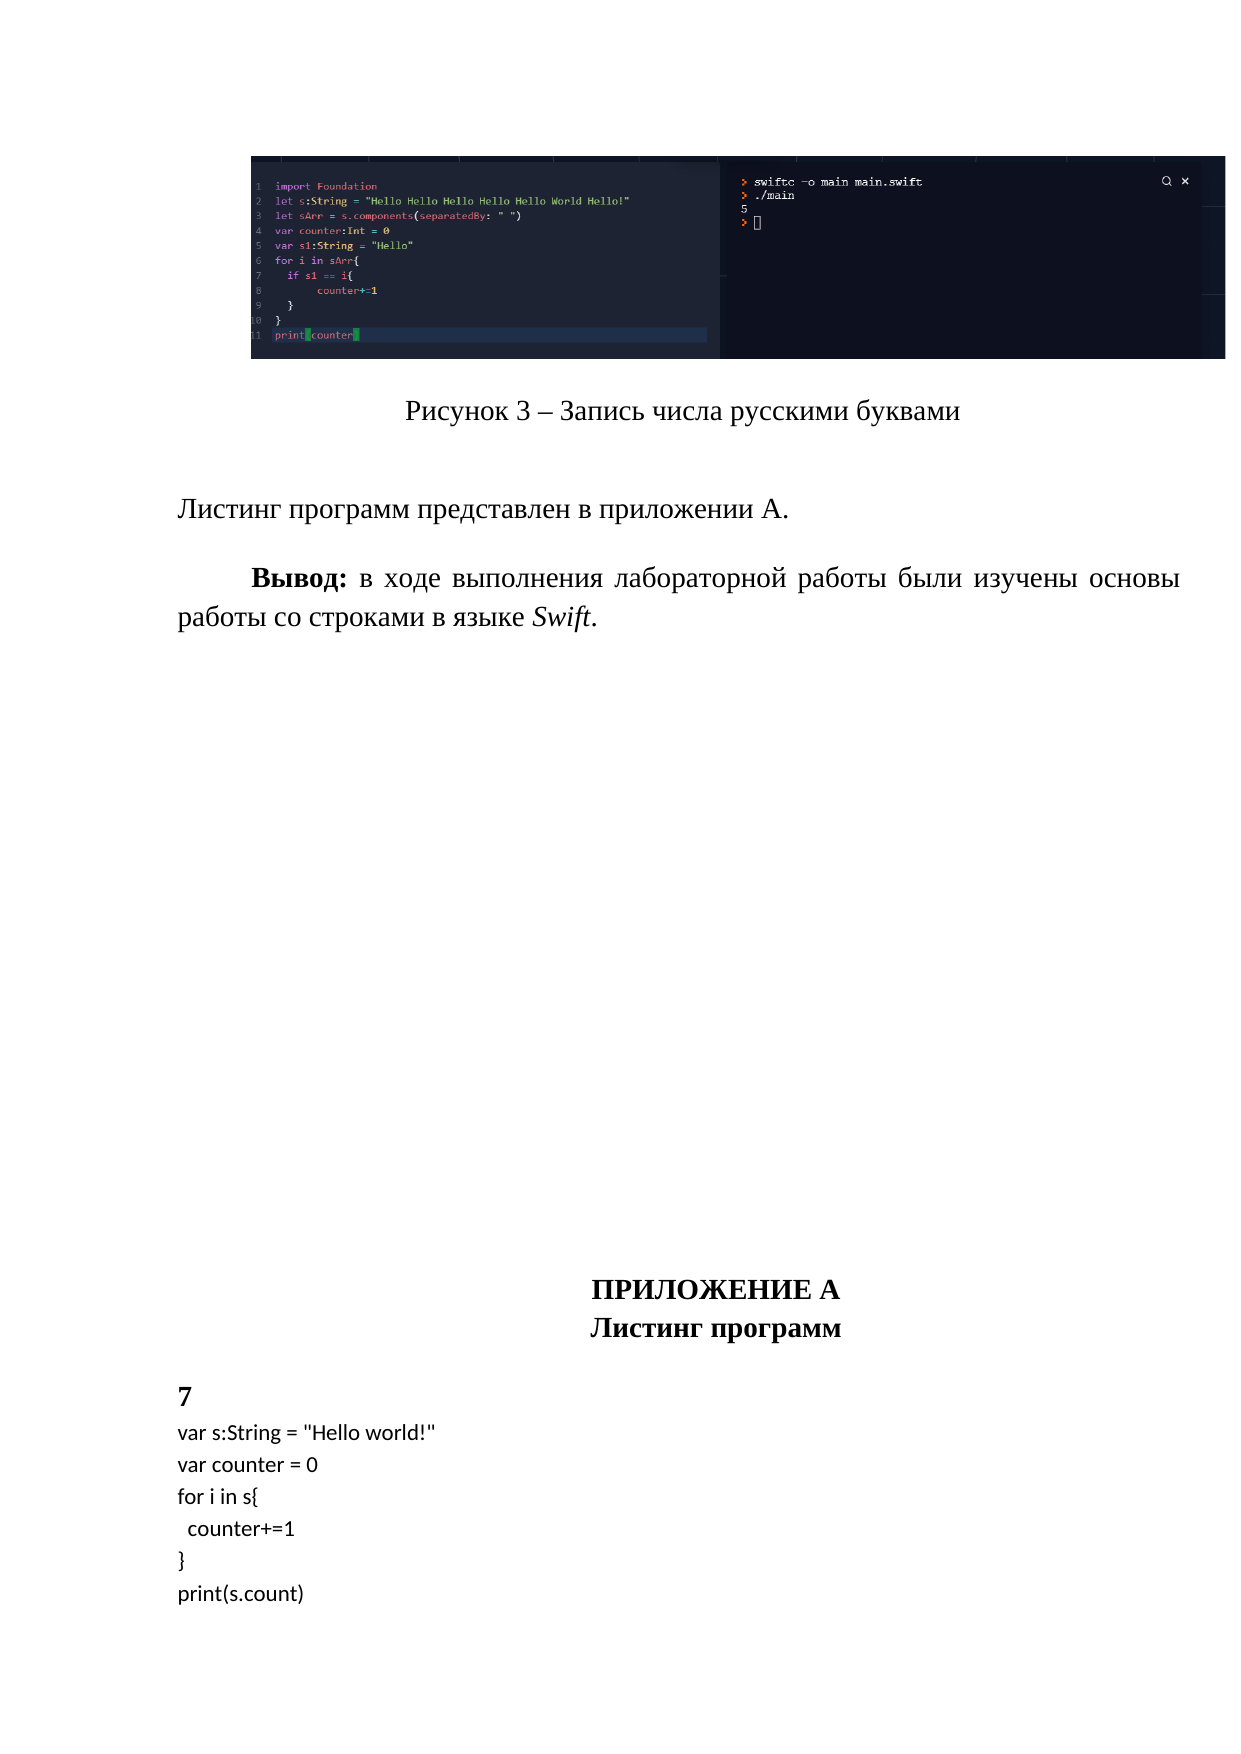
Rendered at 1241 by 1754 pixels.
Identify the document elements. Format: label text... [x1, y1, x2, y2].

picture [251, 156, 1226, 359]
text Листинг программ представлен в приложении А. [177, 492, 1181, 525]
text Рисунок 3 – Запись числа русскими буквами [177, 393, 1181, 426]
text var counter = 0 [177, 1450, 1181, 1478]
text 7 [177, 1379, 1181, 1413]
text } [177, 1546, 1181, 1574]
text Вывод: в ходе выполнения лабораторной работы были изучены основы работы со строками в языке Swift. [177, 560, 1181, 632]
text counter+=1 [177, 1514, 1181, 1542]
text ПРИЛОЖЕНИЕ А [177, 1272, 1181, 1305]
text print(s.count) [177, 1579, 1181, 1607]
text for i in s{ [177, 1482, 1181, 1510]
text var s:String = "Hello world!" [177, 1418, 1181, 1446]
text Листинг программ [177, 1310, 1181, 1344]
